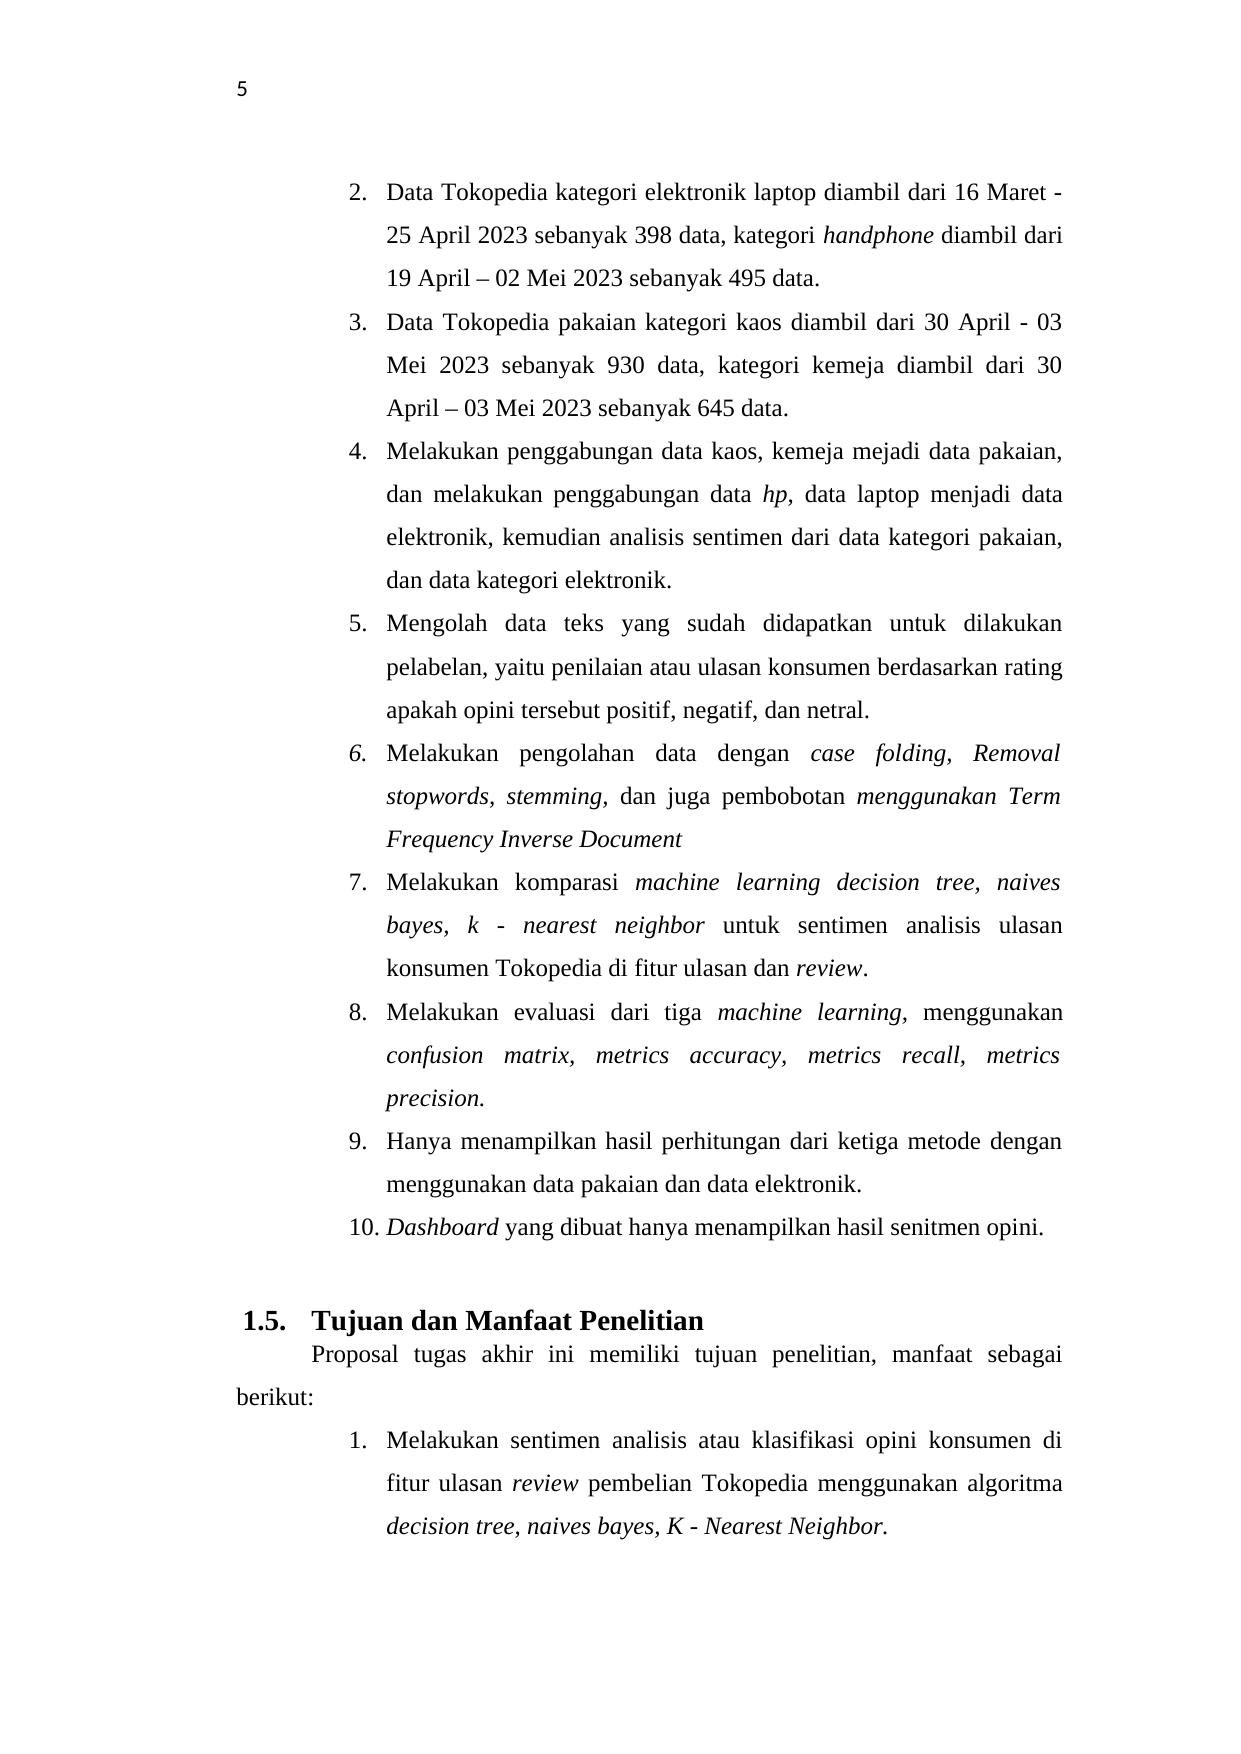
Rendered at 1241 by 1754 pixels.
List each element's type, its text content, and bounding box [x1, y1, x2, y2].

list Data Tokopedia pakaian kategori kaos diambil dari 30 April - 03 Mei 2023 sebanyak 930 data, kategori kemeja diambil dari 30 April – 03 Mei 2023 sebanyak 645 data. [349, 307, 1063, 422]
subtitle Tujuan dan Manfaat Penelitian [242, 1303, 1063, 1336]
list Melakukan pengolahan data dengan case folding, Removal stopwords, stemming, dan juga pembobotan menggunakan Term Frequency Inverse Document [349, 738, 1063, 853]
list Mengolah data teks yang sudah didapatkan untuk dilakukan pelabelan, yaitu penilaian atau ulasan konsumen berdasarkan rating apakah opini tersebut positif, negatif, dan netral. [349, 608, 1063, 723]
list Melakukan sentimen analisis atau klasifikasi opini konsumen di fitur ulasan review pembelian Tokopedia menggunakan algoritma decision tree, naives bayes, K - Nearest Neighbor. [349, 1425, 1063, 1540]
list Proposal tugas akhir ini memiliki tujuan penelitian, manfaat sebagai berikut: [236, 1339, 1063, 1411]
list Melakukan komparasi machine learning decision tree, naives bayes, k - nearest neighbor untuk sentimen analisis ulasan konsumen Tokopedia di fitur ulasan dan review. [349, 867, 1063, 982]
list Melakukan evaluasi dari tiga machine learning, menggunakan confusion matrix, metrics accuracy, metrics recall, metrics precision. [349, 997, 1063, 1112]
list Hanya menampilkan hasil perhitungan dari ketiga metode dengan menggunakan data pakaian dan data elektronik. [349, 1126, 1063, 1198]
list Dashboard yang dibuat hanya menampilkan hasil senitmen opini. [349, 1212, 1063, 1241]
list Data Tokopedia kategori elektronik laptop diambil dari 16 Maret - 25 April 2023 sebanyak 398 data, kategori handphone diambil dari 19 April – 02 Mei 2023 sebanyak 495 data. [349, 177, 1063, 292]
list Melakukan penggabungan data kaos, kemeja mejadi data pakaian, dan melakukan penggabungan data hp, data laptop menjadi data elektronik, kemudian analisis sentimen dari data kategori pakaian, dan data kategori elektronik. [349, 436, 1063, 594]
